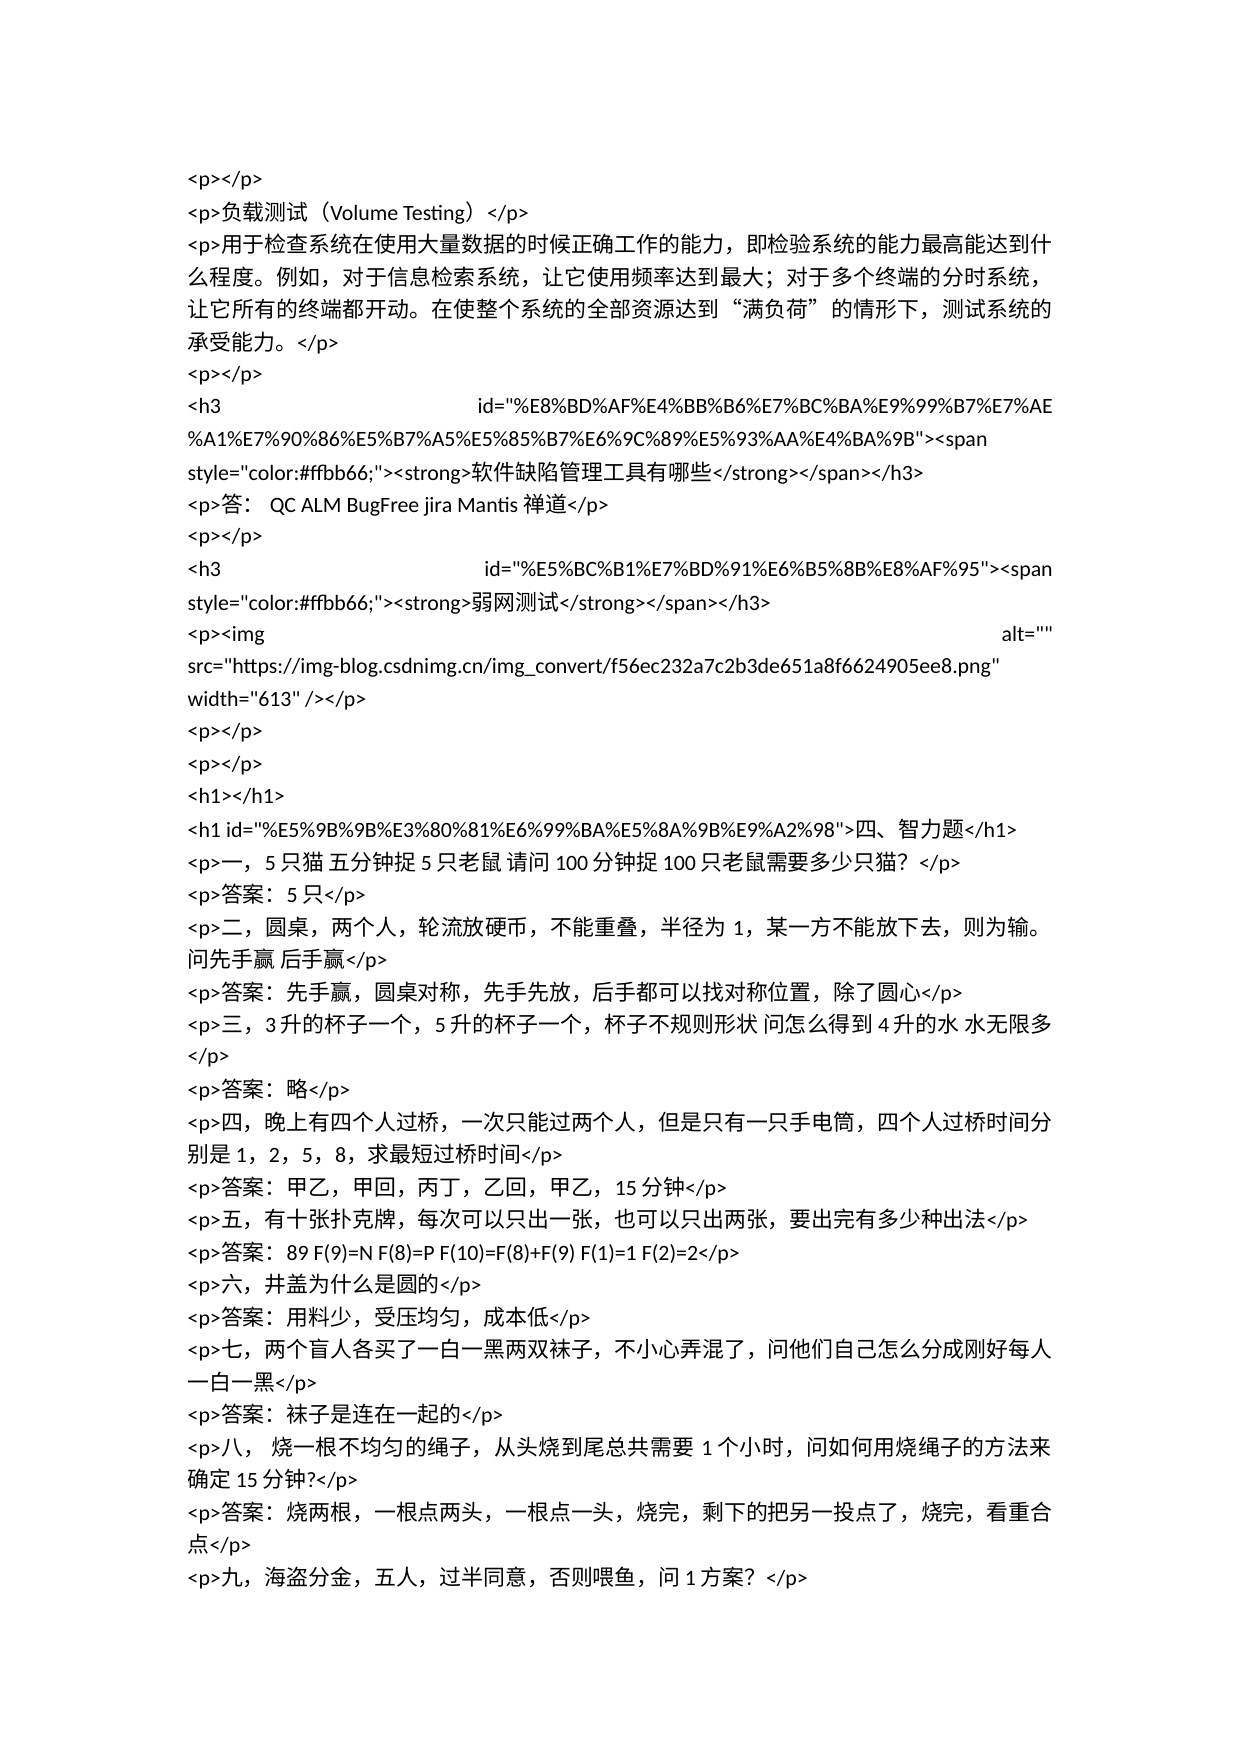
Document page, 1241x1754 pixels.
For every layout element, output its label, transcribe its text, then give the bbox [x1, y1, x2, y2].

text <p>答案：5只</p> [187, 877, 1053, 909]
text <h3 id="%E8%BD%AF%E4%BB%B6%E7%BC%BA%E9%99%B7%E7%AE%A1%E7%90%86%E5%B7%A5%E5%85%B7%E6%9C%89%E5%93%AA%E4%BA%9B"><span style="color:#ffbb66;"><strong>软件缺陷管理工具有哪些</strong></span></h3> [187, 389, 1053, 487]
text <p>八， 烧一根不均匀的绳子，从头烧到尾总共需要1个小时，问如何用烧绳子的方法来确定15分钟?</p> [187, 1429, 1053, 1494]
text <p>答案：袜子是连在一起的</p> [187, 1397, 1053, 1429]
text <p>用于检查系统在使用大量数据的时候正确工作的能力，即检验系统的能力最高能达到什么程度。例如，对于信息检索系统，让它使用频率达到最大；对于多个终端的分时系统，让它所有的终端都开动。在使整个系统的全部资源达到“满负荷”的情形下，测试系统的承受能力。</p> [187, 227, 1053, 357]
text <p>答： QC ALM BugFree jira Mantis 禅道</p> [187, 487, 1053, 519]
text <p><img alt="" src="https://img-blog.csdnimg.cn/img_convert/f56ec232a7c2b3de651a8f6624905ee8.png" width="613" /></p> [187, 617, 1053, 714]
text <p></p> [187, 714, 1053, 747]
text <h3 id="%E5%BC%B1%E7%BD%91%E6%B5%8B%E8%AF%95"><span style="color:#ffbb66;"><strong>弱网测试</strong></span></h3> [187, 552, 1053, 617]
text <p>答案：89 F(9)=N F(8)=P F(10)=F(8)+F(9) F(1)=1 F(2)=2</p> [187, 1234, 1053, 1267]
text <p>答案：烧两根，一根点两头，一根点一头，烧完，剩下的把另一投点了，烧完，看重合点</p> [187, 1494, 1053, 1559]
text <p>答案：略</p> [187, 1072, 1053, 1104]
text <p>答案：甲乙，甲回，丙丁，乙回，甲乙，15分钟</p> [187, 1169, 1053, 1202]
text <p>六，井盖为什么是圆的</p> [187, 1267, 1053, 1299]
text <p></p> [187, 162, 1053, 194]
text <p>七，两个盲人各买了一白一黑两双袜子，不小心弄混了，问他们自己怎么分成刚好每人一白一黑</p> [187, 1332, 1053, 1397]
text <h1></h1> [187, 779, 1053, 812]
text <h1 id="%E5%9B%9B%E3%80%81%E6%99%BA%E5%8A%9B%E9%A2%98">四、智力题</h1> [187, 812, 1053, 844]
text <p>一，5只猫 五分钟捉5只老鼠 请问100分钟捉100只老鼠需要多少只猫？</p> [187, 844, 1053, 877]
text <p></p> [187, 519, 1053, 552]
text <p></p> [187, 357, 1053, 389]
text <p>答案：用料少，受压均匀，成本低</p> [187, 1299, 1053, 1332]
text <p>负载测试（Volume Testing）</p> [187, 194, 1053, 227]
text <p></p> [187, 747, 1053, 779]
text <p>三，3升的杯子一个，5升的杯子一个，杯子不规则形状 问怎么得到4升的水 水无限多</p> [187, 1007, 1053, 1072]
text <p>四，晚上有四个人过桥，一次只能过两个人，但是只有一只手电筒，四个人过桥时间分别是1，2，5，8，求最短过桥时间</p> [187, 1104, 1053, 1169]
text <p>答案：先手赢，圆桌对称，先手先放，后手都可以找对称位置，除了圆心</p> [187, 974, 1053, 1007]
text <p>五，有十张扑克牌，每次可以只出一张，也可以只出两张，要出完有多少种出法</p> [187, 1202, 1053, 1234]
text <p>二，圆桌，两个人，轮流放硬币，不能重叠，半径为1，某一方不能放下去，则为输。问先手赢 后手赢</p> [187, 909, 1053, 974]
text <p>九，海盗分金，五人，过半同意，否则喂鱼，问1方案？</p> [187, 1559, 1053, 1592]
